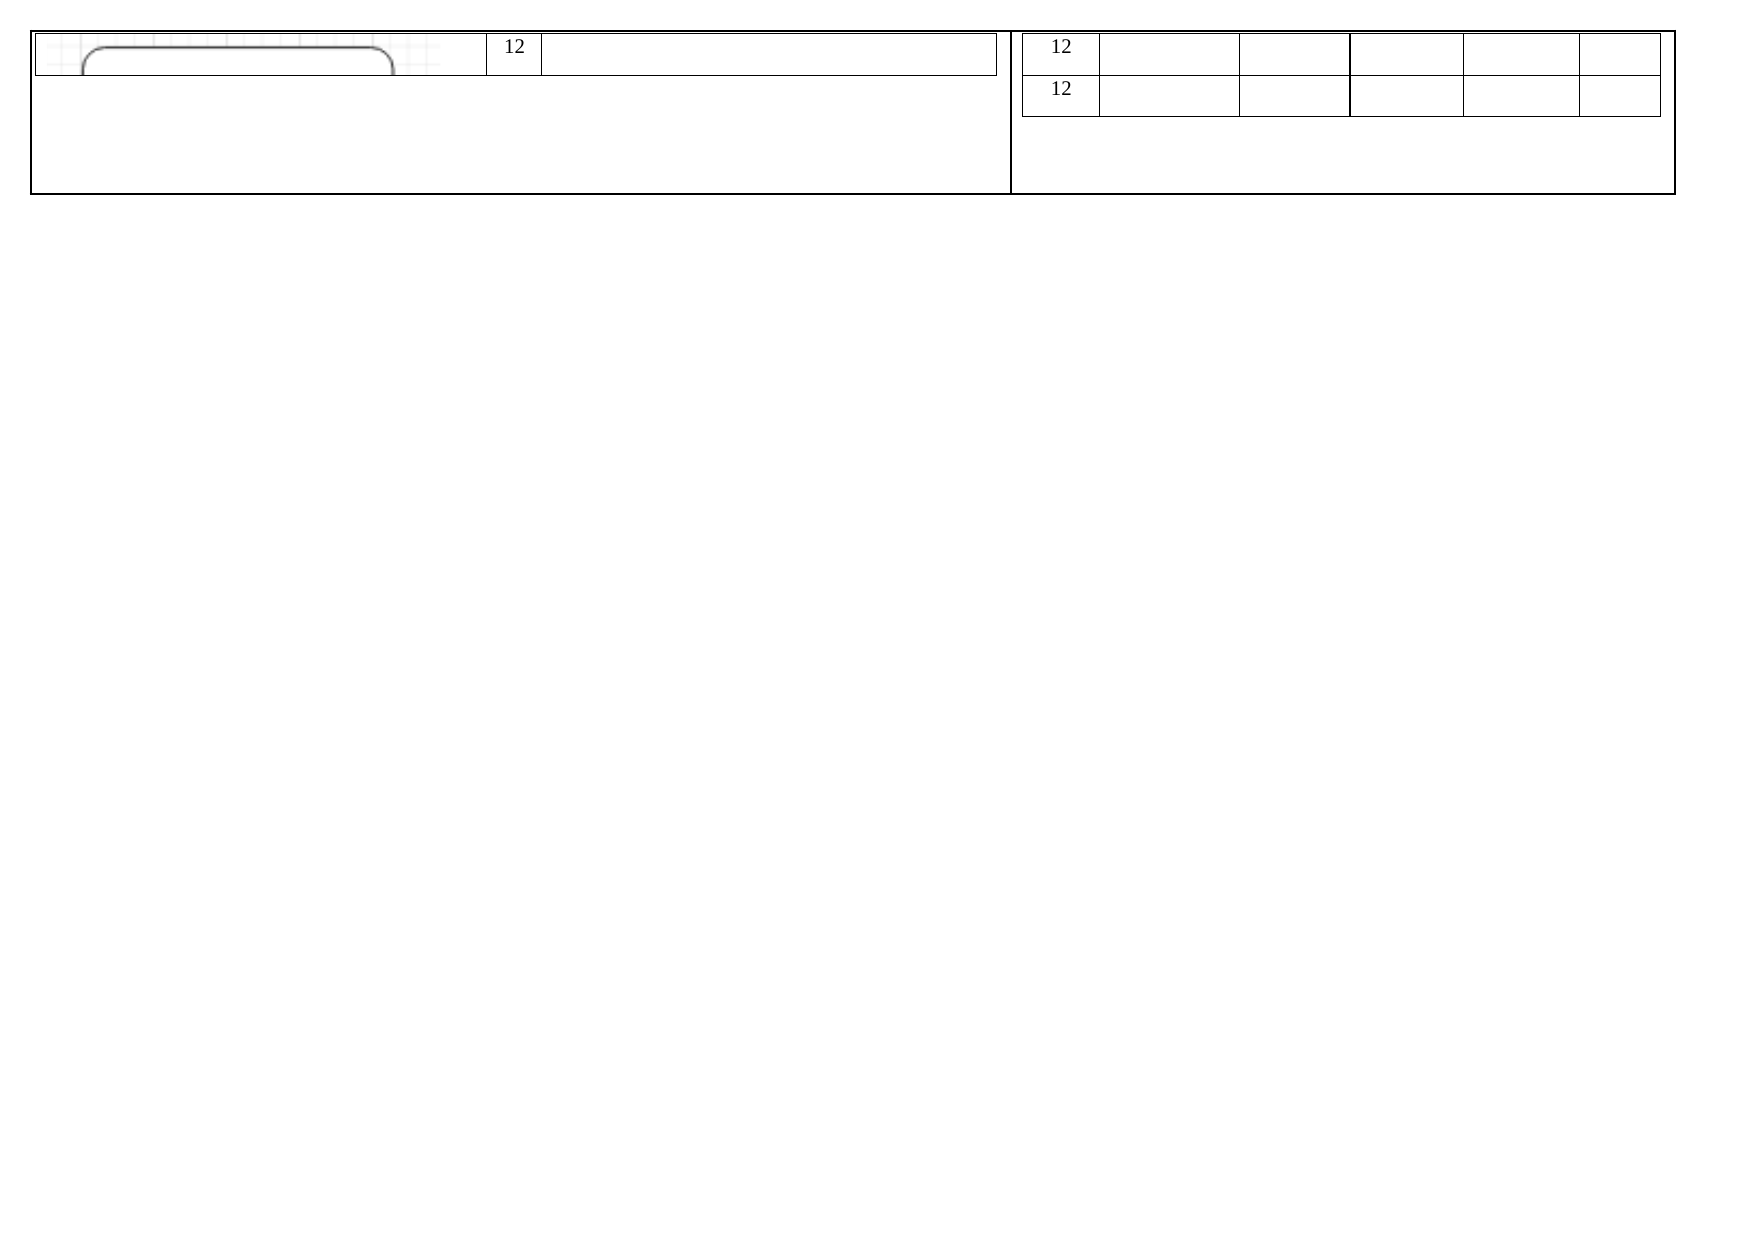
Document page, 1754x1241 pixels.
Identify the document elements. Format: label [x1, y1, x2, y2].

picture [46, 34, 441, 75]
table_cell [1012, 32, 1674, 193]
table_cell [32, 32, 1010, 193]
